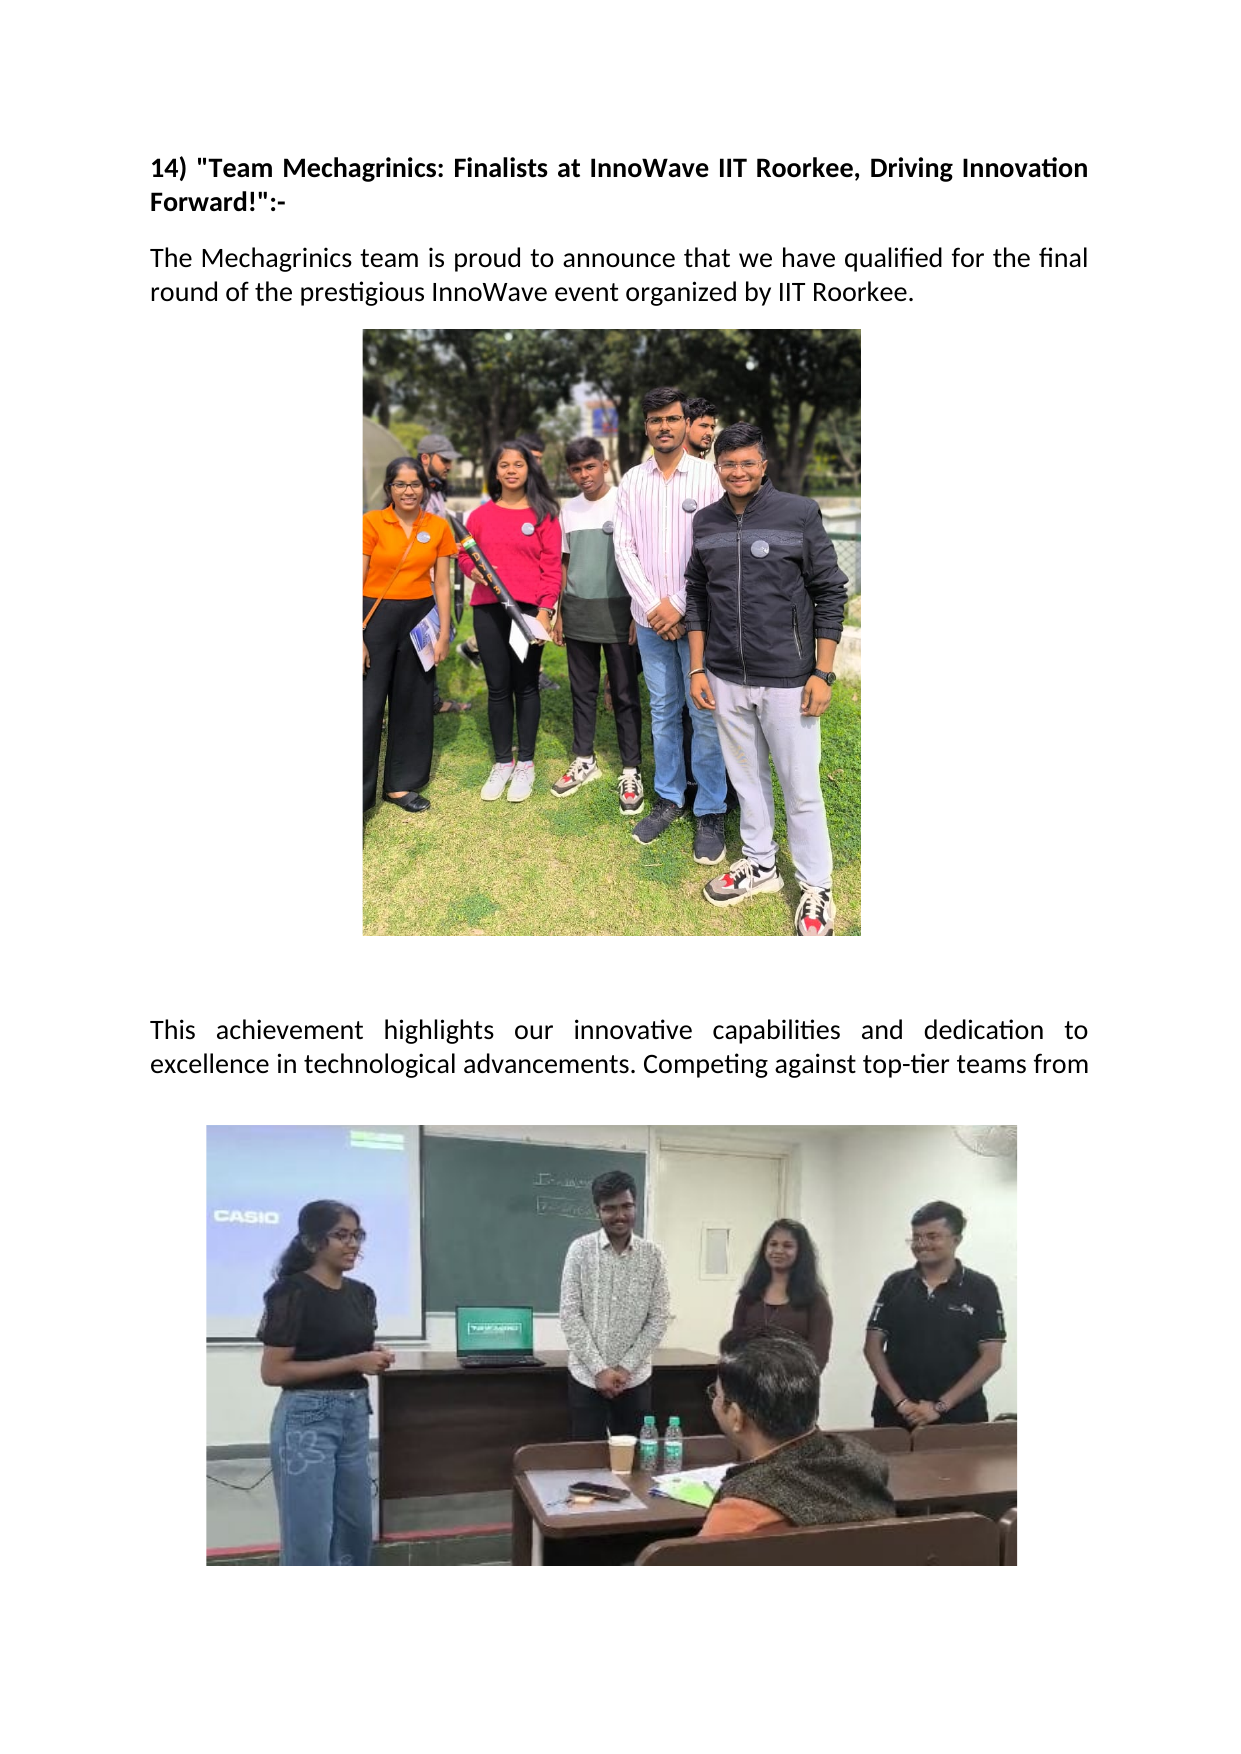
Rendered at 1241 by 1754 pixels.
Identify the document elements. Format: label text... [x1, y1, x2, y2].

text This achievement highlights our innovative capabilities and dedication to excellence in technological advancements. Competing against top-tier teams from [150, 1012, 1090, 1106]
text The Mechagrinics team is proud to announce that we have qualified for the final round of the prestigious InnoWave event organized by IIT Roorkee. [150, 239, 1090, 308]
picture [362, 329, 861, 936]
text 14) "Team Mechagrinics: Finalists at InnoWave IIT Roorkee, Driving Innovation Forward!":- [150, 150, 1090, 219]
picture [206, 1125, 1018, 1566]
